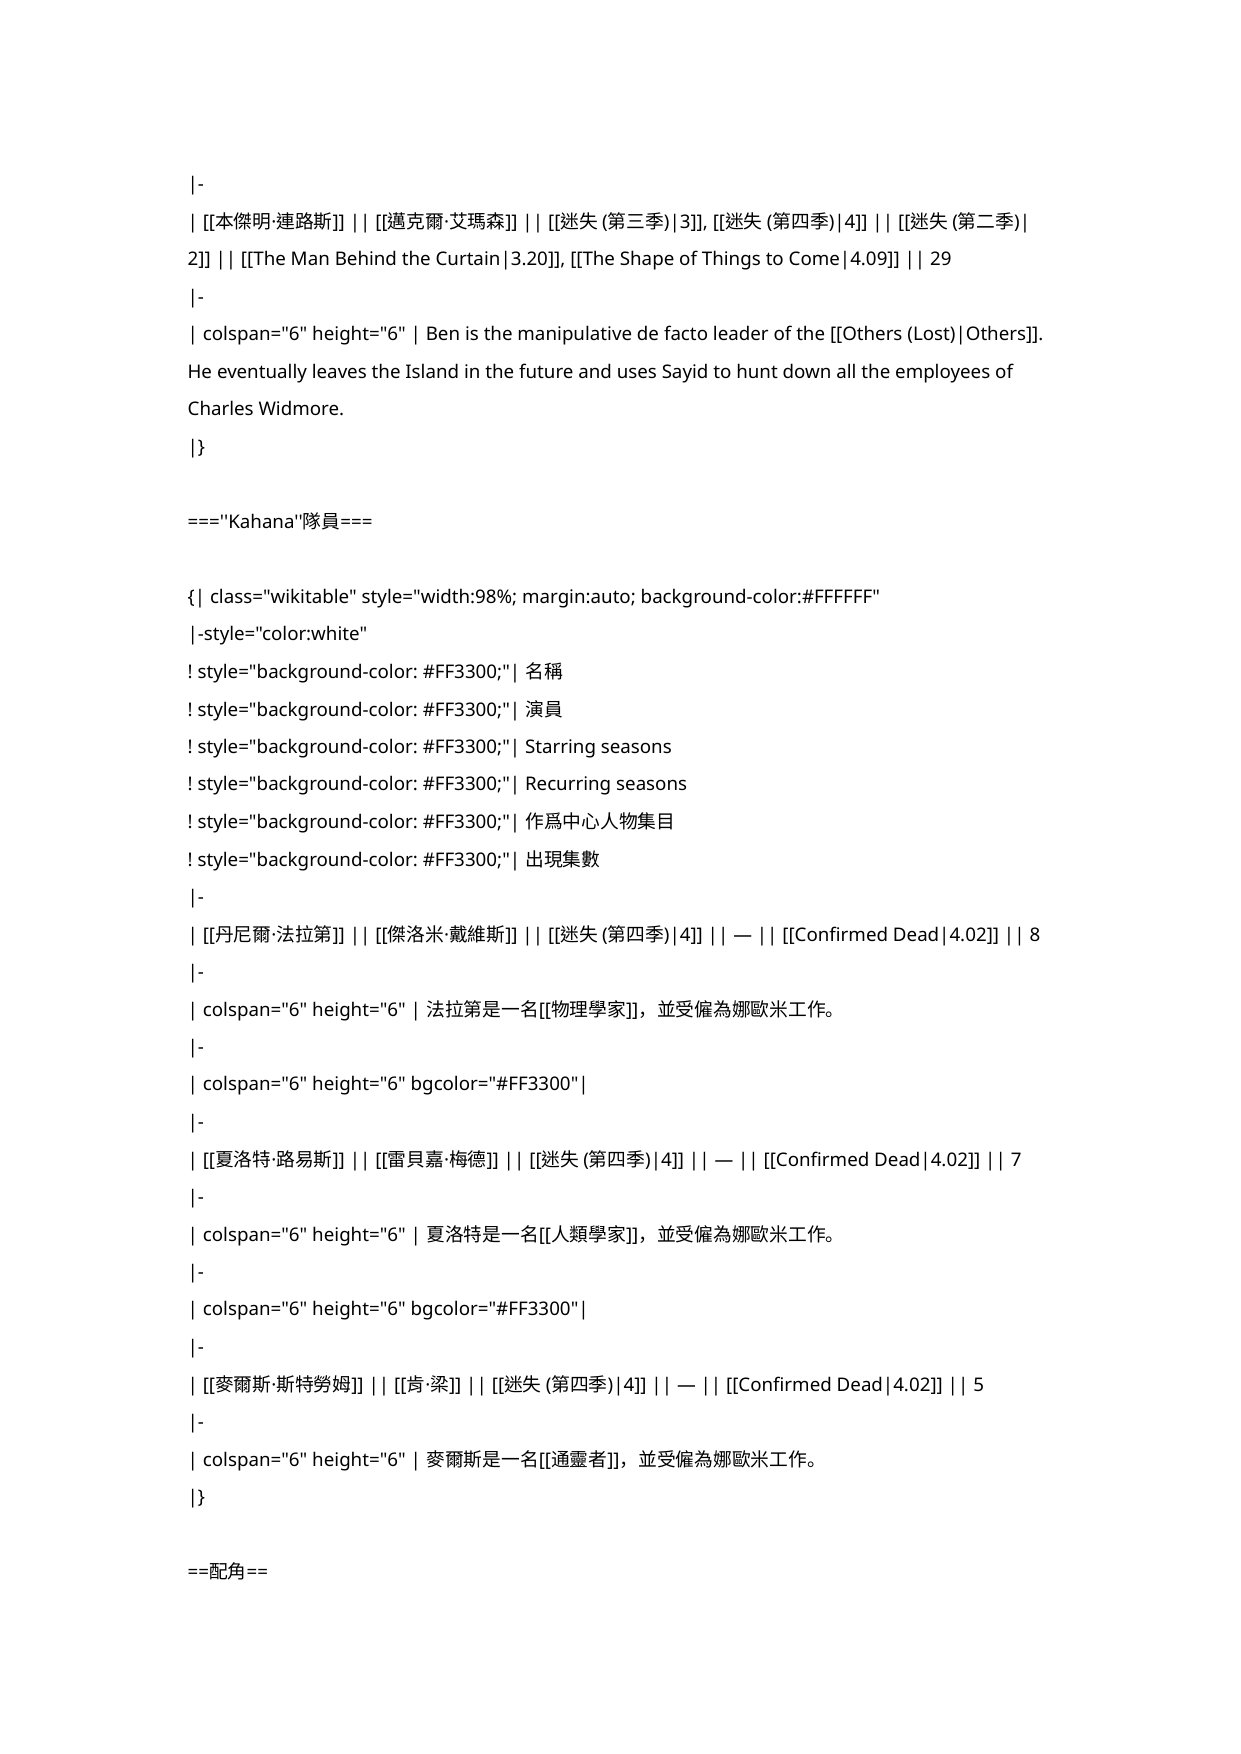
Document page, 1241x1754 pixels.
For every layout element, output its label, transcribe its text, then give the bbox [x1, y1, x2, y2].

text | colspan="6" height="6" | 麥爾斯是一名[[通靈者]]，並受僱為娜歐米工作。 [187, 1439, 1053, 1477]
text | [[丹尼爾·法拉第]] || [[傑洛米·戴維斯]] || [[迷失 (第四季)|4]] || — || [[Confirmed Dead|4.02]] || 8 [187, 914, 1053, 952]
text ! style="background-color: #FF3300;"| Recurring seasons [187, 764, 1053, 802]
text |-style="color:white" [187, 614, 1053, 652]
text | [[麥爾斯·斯特勞姆]] || [[肯·梁]] || [[迷失 (第四季)|4]] || — || [[Confirmed Dead|4.02]] || 5 [187, 1364, 1053, 1402]
text ! style="background-color: #FF3300;"| Starring seasons [187, 727, 1053, 764]
text ! style="background-color: #FF3300;"| 出現集數 [187, 839, 1053, 877]
text ! style="background-color: #FF3300;"| 名稱 [187, 652, 1053, 689]
text | [[夏洛特·路易斯]] || [[雷貝嘉·梅德]] || [[迷失 (第四季)|4]] || — || [[Confirmed Dead|4.02]] || 7 [187, 1139, 1053, 1177]
text |- [187, 1402, 1053, 1439]
text |- [187, 1327, 1053, 1364]
text |- [187, 952, 1053, 989]
text |} [187, 1477, 1053, 1514]
text ! style="background-color: #FF3300;"| 演員 [187, 689, 1053, 727]
text | colspan="6" height="6" | Ben is the manipulative de facto leader of the [[Others (Lost)|Others]]. He eventually leaves the Island in the future and uses Sayid to hunt down all the employees of Charles Widmore. [187, 314, 1053, 427]
text |- [187, 877, 1053, 914]
text | colspan="6" height="6" bgcolor="#FF3300"| [187, 1289, 1053, 1327]
text | [[本傑明·連路斯]] || [[邁克爾·艾瑪森]] || [[迷失 (第三季)|3]], [[迷失 (第四季)|4]] || [[迷失 (第二季)|2]] || [[The Man Behind the Curtain|3.20]], [[The Shape of Things to Come|4.09]] || 29 [187, 202, 1053, 277]
text |- [187, 1027, 1053, 1064]
text ===''Kahana''隊員=== [187, 502, 1053, 539]
text | colspan="6" height="6" | 法拉第是一名[[物理學家]]，並受僱為娜歐米工作。 [187, 989, 1053, 1027]
text ==配角== [187, 1552, 1053, 1589]
text |- [187, 1102, 1053, 1139]
text |- [187, 1177, 1053, 1214]
text |- [187, 1252, 1053, 1289]
text ! style="background-color: #FF3300;"| 作爲中心人物集目 [187, 802, 1053, 839]
text | colspan="6" height="6" bgcolor="#FF3300"| [187, 1064, 1053, 1102]
text {| class="wikitable" style="width:98%; margin:auto; background-color:#FFFFFF" [187, 577, 1053, 614]
text |- [187, 277, 1053, 314]
text |} [187, 427, 1053, 464]
text |- [187, 164, 1053, 202]
text | colspan="6" height="6" | 夏洛特是一名[[人類學家]]，並受僱為娜歐米工作。 [187, 1214, 1053, 1252]
